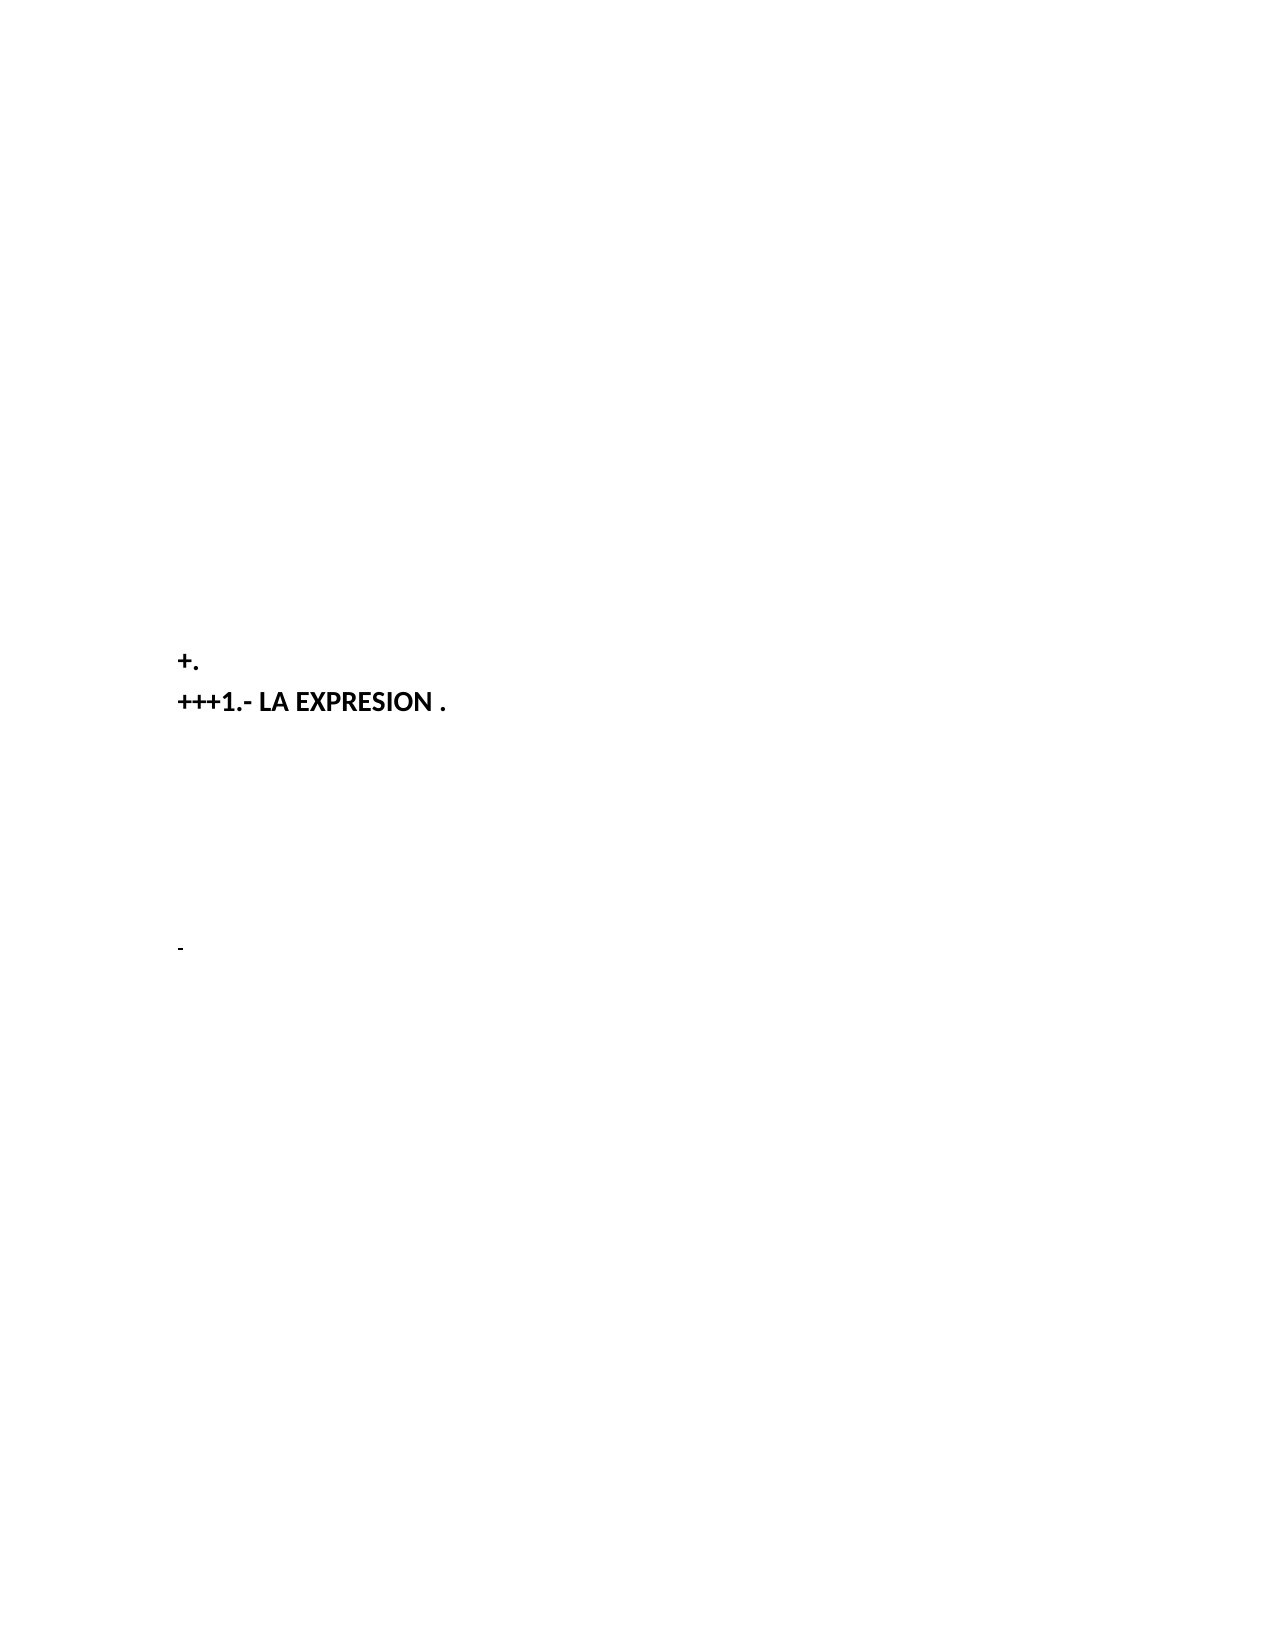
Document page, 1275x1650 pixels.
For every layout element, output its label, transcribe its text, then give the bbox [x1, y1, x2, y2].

text +. +++1.- LA EXPRESION . [177, 642, 1098, 718]
